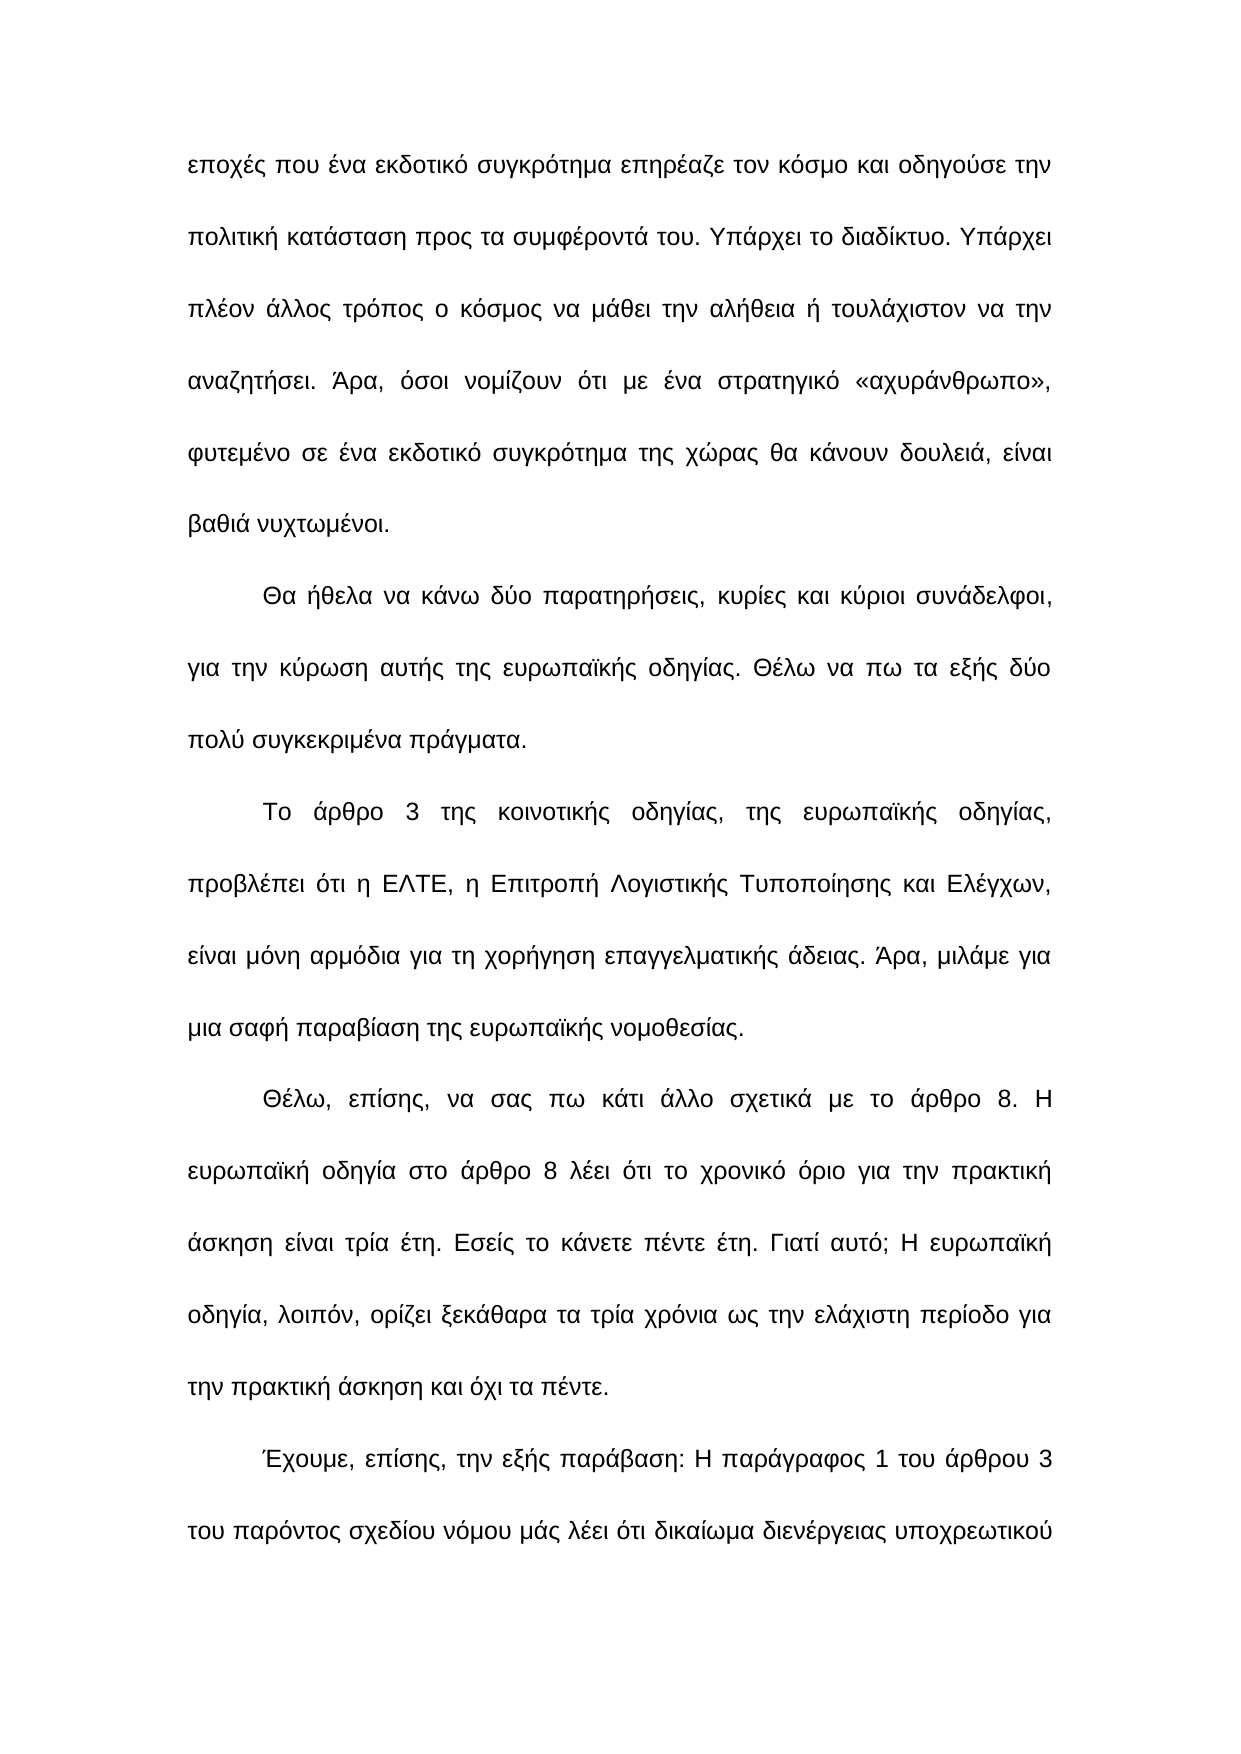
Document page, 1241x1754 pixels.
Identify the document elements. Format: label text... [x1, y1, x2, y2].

text Θα ήθελα να κάνω δύο παρατηρήσεις, κυρίες και κύριοι συνάδελφοι, για την κύρωση αυτής της ευρωπαϊκής οδηγίας. Θέλω να πω τα εξής δύο πολύ συγκεκριμένα πράγματα. [187, 581, 1053, 754]
text Το άρθρο 3 της κοινοτικής οδηγίας, της ευρωπαϊκής οδηγίας, προβλέπει ότι η ΕΛΤΕ, η Επιτροπή Λογιστικής Τυποποίησης και Ελέγχων, είναι μόνη αρμόδια για τη χορήγηση επαγγελματικής άδειας. Άρα, μιλάμε για μια σαφή παραβίαση της ευρωπαϊκής νομοθεσίας. [187, 797, 1053, 1041]
text Θέλω, επίσης, να σας πω κάτι άλλο σχετικά με το άρθρο 8. Η ευρωπαϊκή οδηγία στο άρθρο 8 λέει ότι το χρονικό όριο για την πρακτική άσκηση είναι τρία έτη. Εσείς το κάνετε πέντε έτη. Γιατί αυτό; Η ευρωπαϊκή οδηγία, λοιπόν, ορίζει ξεκάθαρα τα τρία χρόνια ως την ελάχιστη περίοδο για την πρακτική άσκηση και όχι τα πέντε. [187, 1084, 1053, 1401]
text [187, 150, 1053, 538]
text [187, 1444, 1053, 1544]
